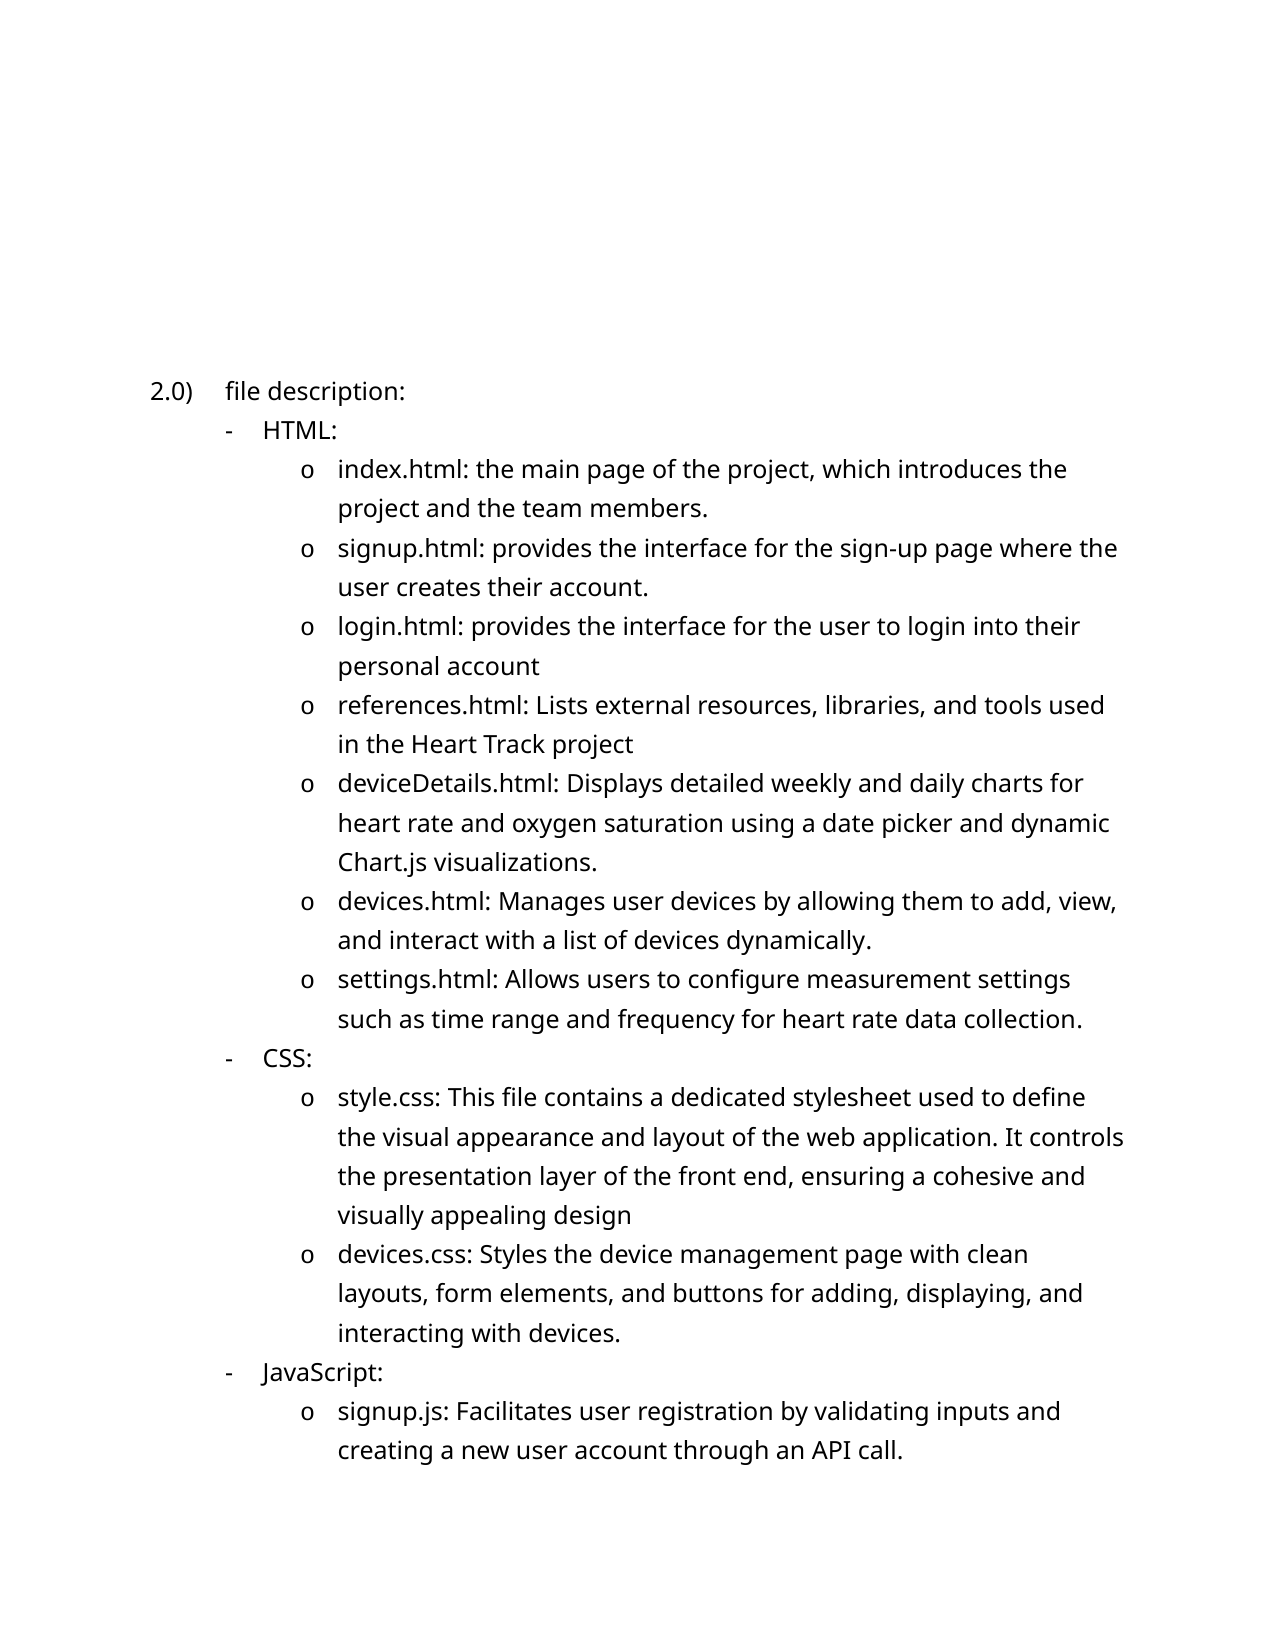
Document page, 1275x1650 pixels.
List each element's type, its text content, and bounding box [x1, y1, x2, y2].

list CSS: [225, 1041, 1125, 1075]
list devices.css: Styles the device management page with clean layouts, form elements, and buttons for adding, displaying, and interacting with devices. [300, 1237, 1125, 1349]
list index.html: the main page of the project, which introduces the project and the team members. [300, 452, 1125, 525]
list deviceDetails.html: Displays detailed weekly and daily charts for heart rate and oxygen saturation using a date picker and dynamic Chart.js visualizations. [300, 766, 1125, 878]
list references.html: Lists external resources, libraries, and tools used in the Heart Track project [300, 687, 1125, 761]
list file description: [150, 373, 1125, 407]
list login.html: provides the interface for the user to login into their personal account [300, 609, 1125, 682]
list signup.js: Facilitates user registration by validating inputs and creating a new user account through an API call. [300, 1393, 1125, 1467]
list JavaScript: [225, 1354, 1125, 1388]
list devices.html: Manages user devices by allowing them to add, view, and interact with a list of devices dynamically​. [300, 883, 1125, 957]
list settings.html: Allows users to configure measurement settings such as time range and frequency for heart rate data collection​. [300, 962, 1125, 1036]
list signup.html: provides the interface for the sign-up page where the user creates their account. [300, 530, 1125, 604]
list HTML: [225, 412, 1125, 447]
list style.css: This file contains a dedicated stylesheet used to define the visual appearance and layout of the web application. It controls the presentation layer of the front end, ensuring a cohesive and visually appealing design [300, 1080, 1125, 1232]
